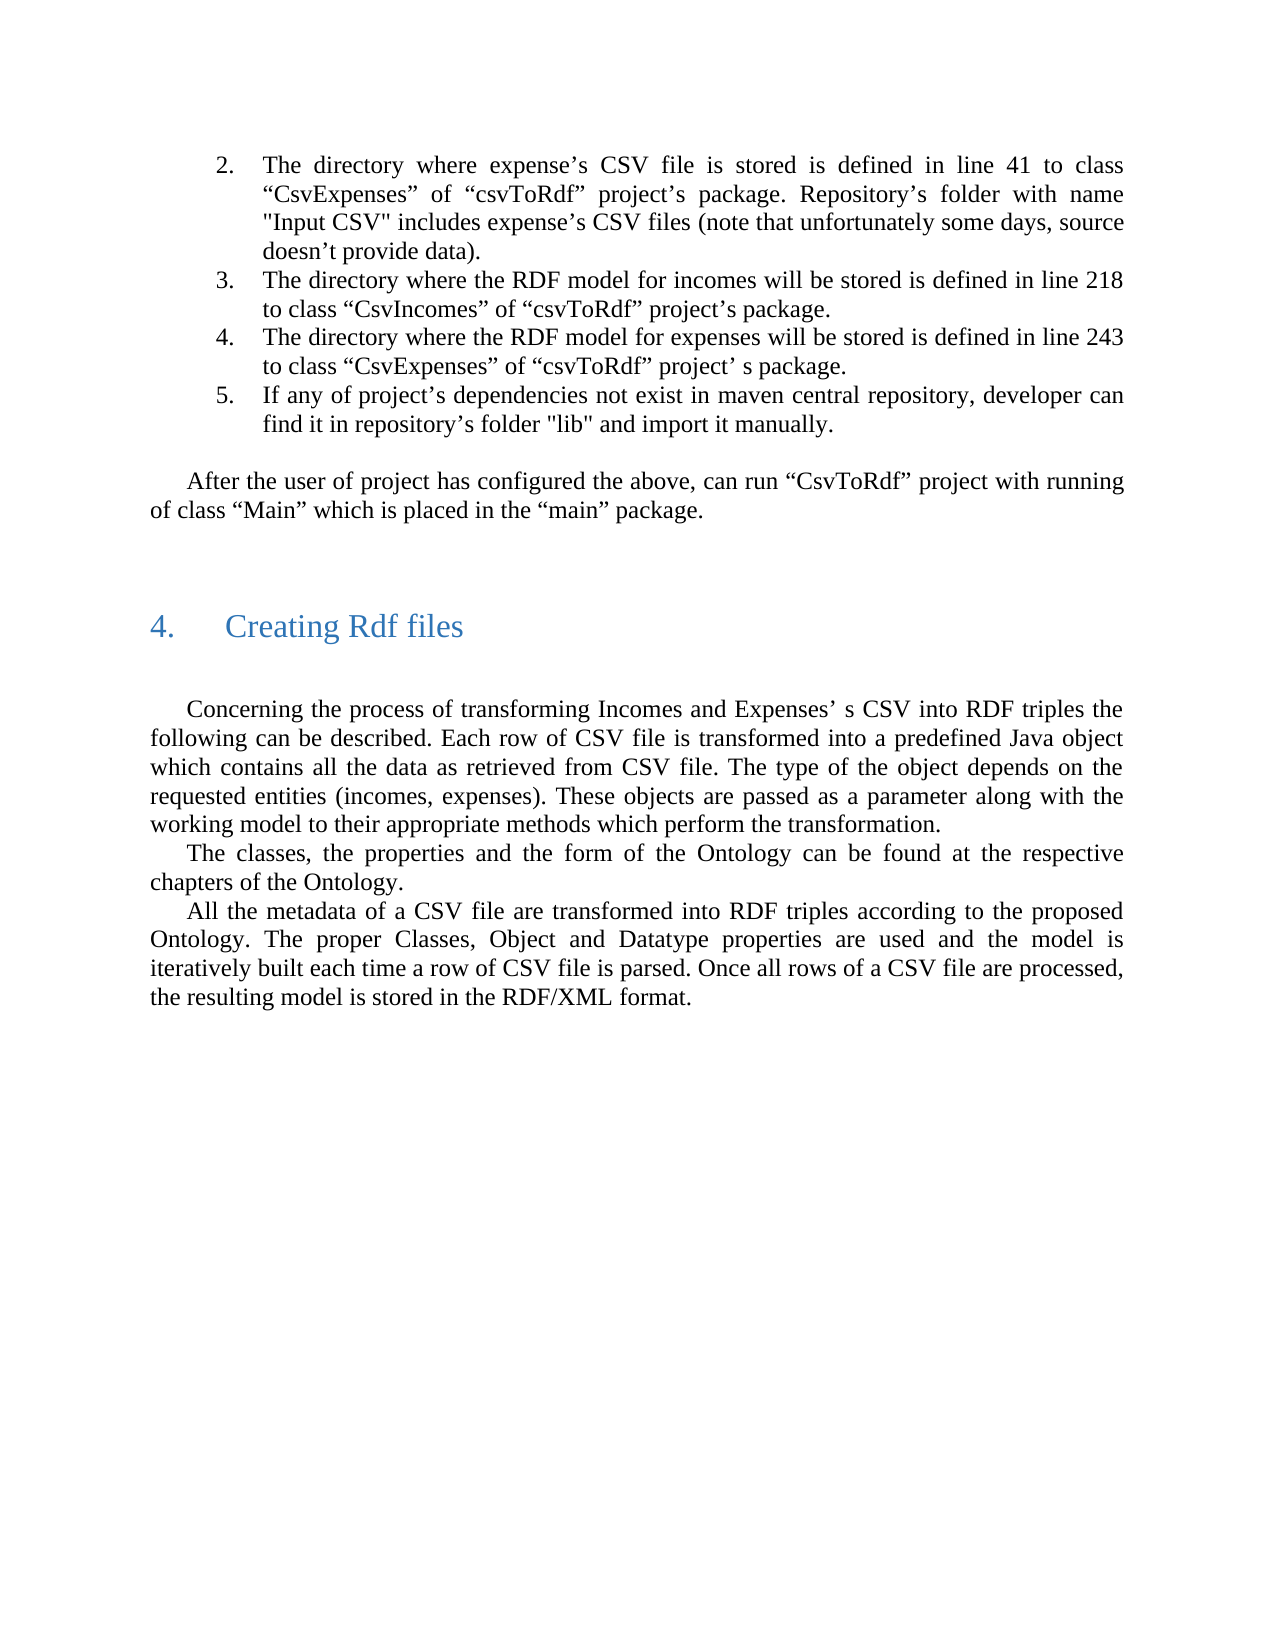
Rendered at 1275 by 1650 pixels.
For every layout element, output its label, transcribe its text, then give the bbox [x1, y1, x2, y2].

list If any of project’s dependencies not exist in maven central repository, developer can find it in repository’s folder "lib" and import it manually. [225, 380, 1125, 437]
text After the user of project has configured the above, can run “CsvToRdf” project with running of class “Main” which is placed in the “main” package. [150, 466, 1125, 524]
subtitle Creating Rdf files [150, 606, 1125, 644]
list The directory where the RDF model for expenses will be stored is defined in line 243 to class “CsvExpenses” of “csvToRdf” project’ s package. [225, 322, 1125, 380]
text Concerning the process of transforming Incomes and Expenses’ s CSV into RDF triples the following can be described. Each row of CSV file is transformed into a predefined Java object which contains all the data as retrieved from CSV file. The type of the object depends on the requested entities (incomes, expenses). These objects are passed as a parameter along with the working model to their appropriate methods which perform the transformation. [150, 694, 1125, 838]
list The directory where expense’s CSV file is stored is defined in line 41 to class “CsvExpenses” of “csvToRdf” project’s package. Repository’s folder with name "Input CSV" includes expense’s CSV files (note that unfortunately some days, source doesn’t provide data). [225, 150, 1125, 265]
list The directory where the RDF model for incomes will be stored is defined in line 218 to class “CsvIncomes” of “csvToRdf” project’s package. [225, 265, 1125, 322]
text The classes, the properties and the form of the Ontology can be found at the respective chapters of the Ontology. [150, 838, 1125, 896]
text All the metadata of a CSV file are transformed into RDF triples according to the proposed Ontology. The proper Classes, Object and Datatype properties are used and the model is iteratively built each time a row of CSV file is parsed. Once all rows of a CSV file are processed, the resulting model is stored in the RDF/XML format. [150, 896, 1125, 1011]
